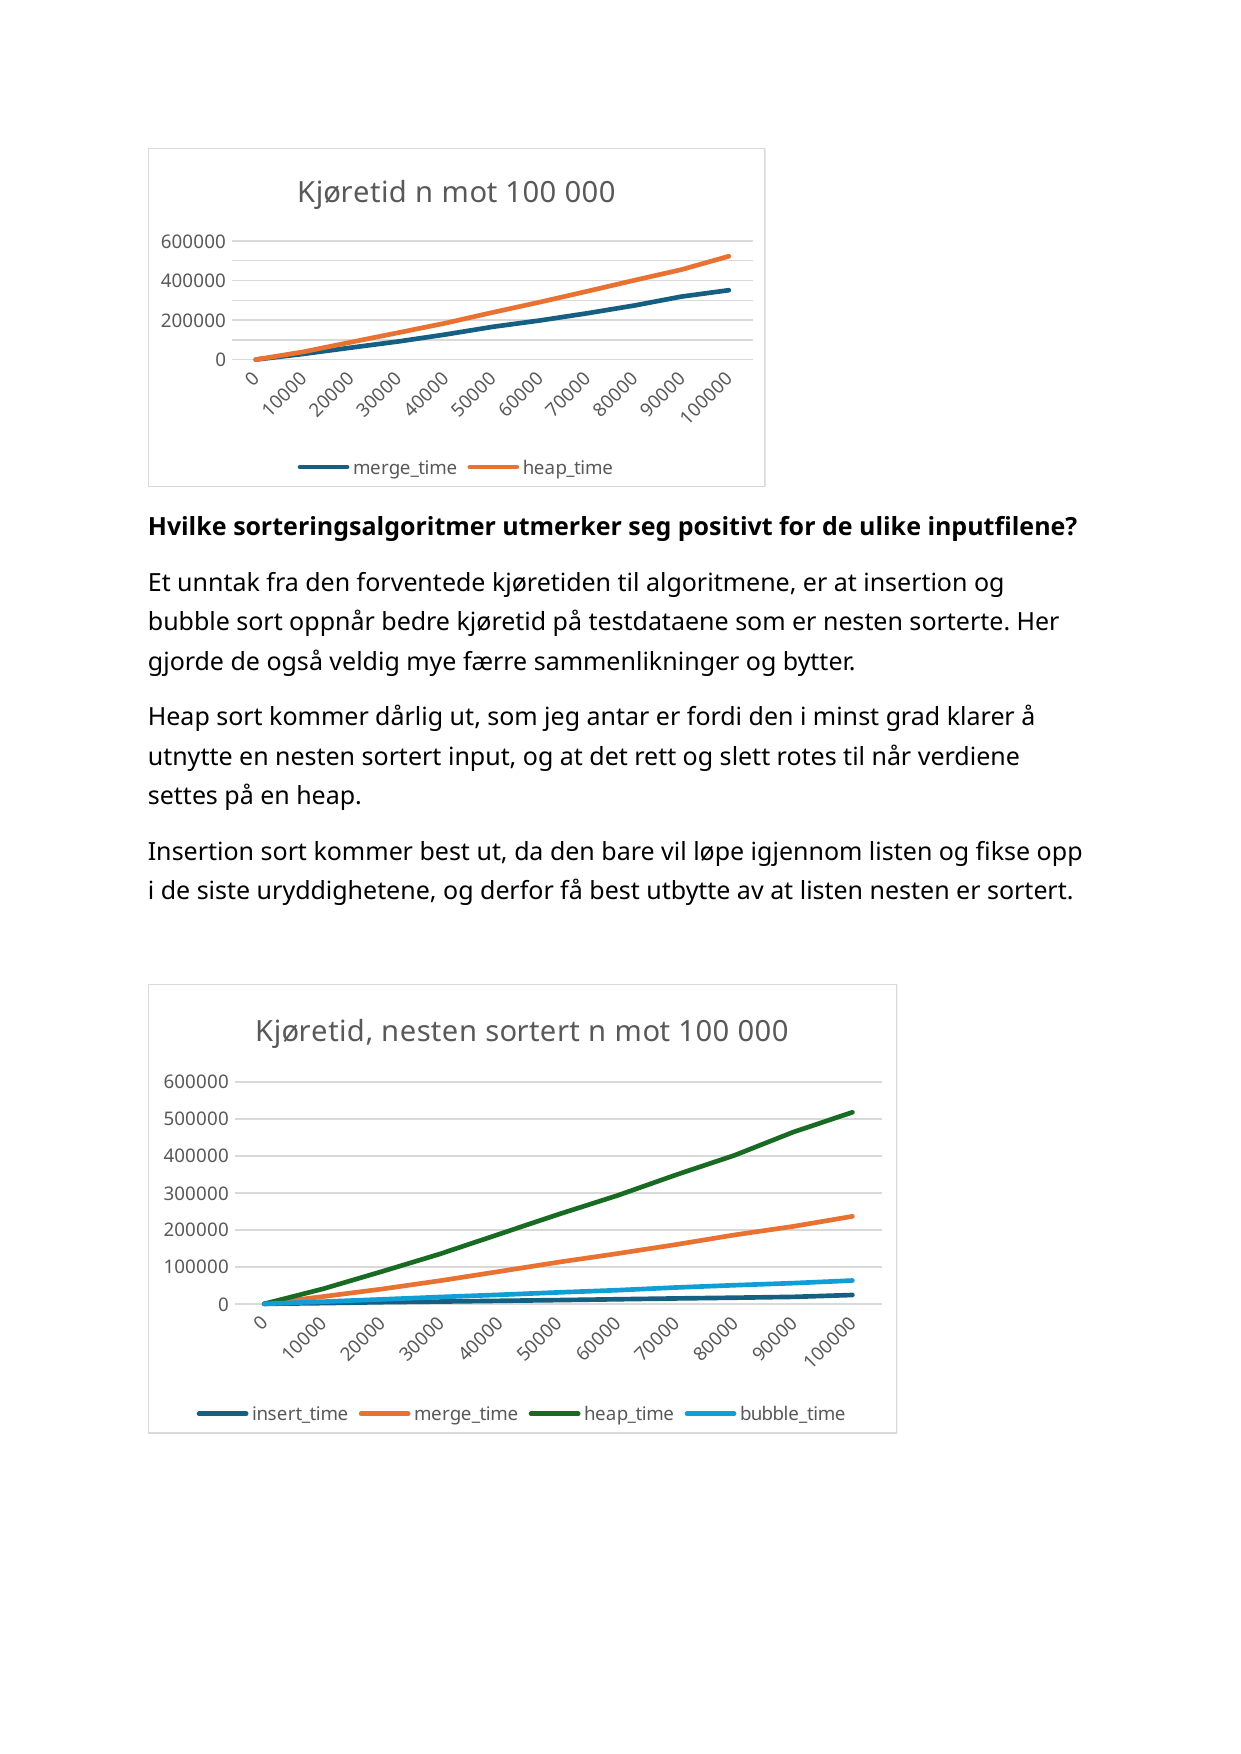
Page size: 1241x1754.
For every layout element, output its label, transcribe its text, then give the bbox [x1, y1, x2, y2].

text Insertion sort kommer best ut, da den bare vil løpe igjennom listen og fikse opp i de siste uryddighetene, og derfor få best utbytte av at listen nesten er sortert. [148, 833, 1093, 906]
text Hvilke sorteringsalgoritmer utmerker seg positivt for de ulike inputfilene? [148, 509, 1093, 543]
text Et unntak fra den forventede kjøretiden til algoritmene, er at insertion og bubble sort oppnår bedre kjøretid på testdataene som er nesten sorterte. Her gjorde de også veldig mye færre sammenlikninger og bytter. [148, 565, 1093, 677]
text Heap sort kommer dårlig ut, som jeg antar er fordi den i minst grad klarer å utnytte en nesten sortert input, og at det rett og slett rotes til når verdiene settes på en heap. [148, 699, 1093, 811]
